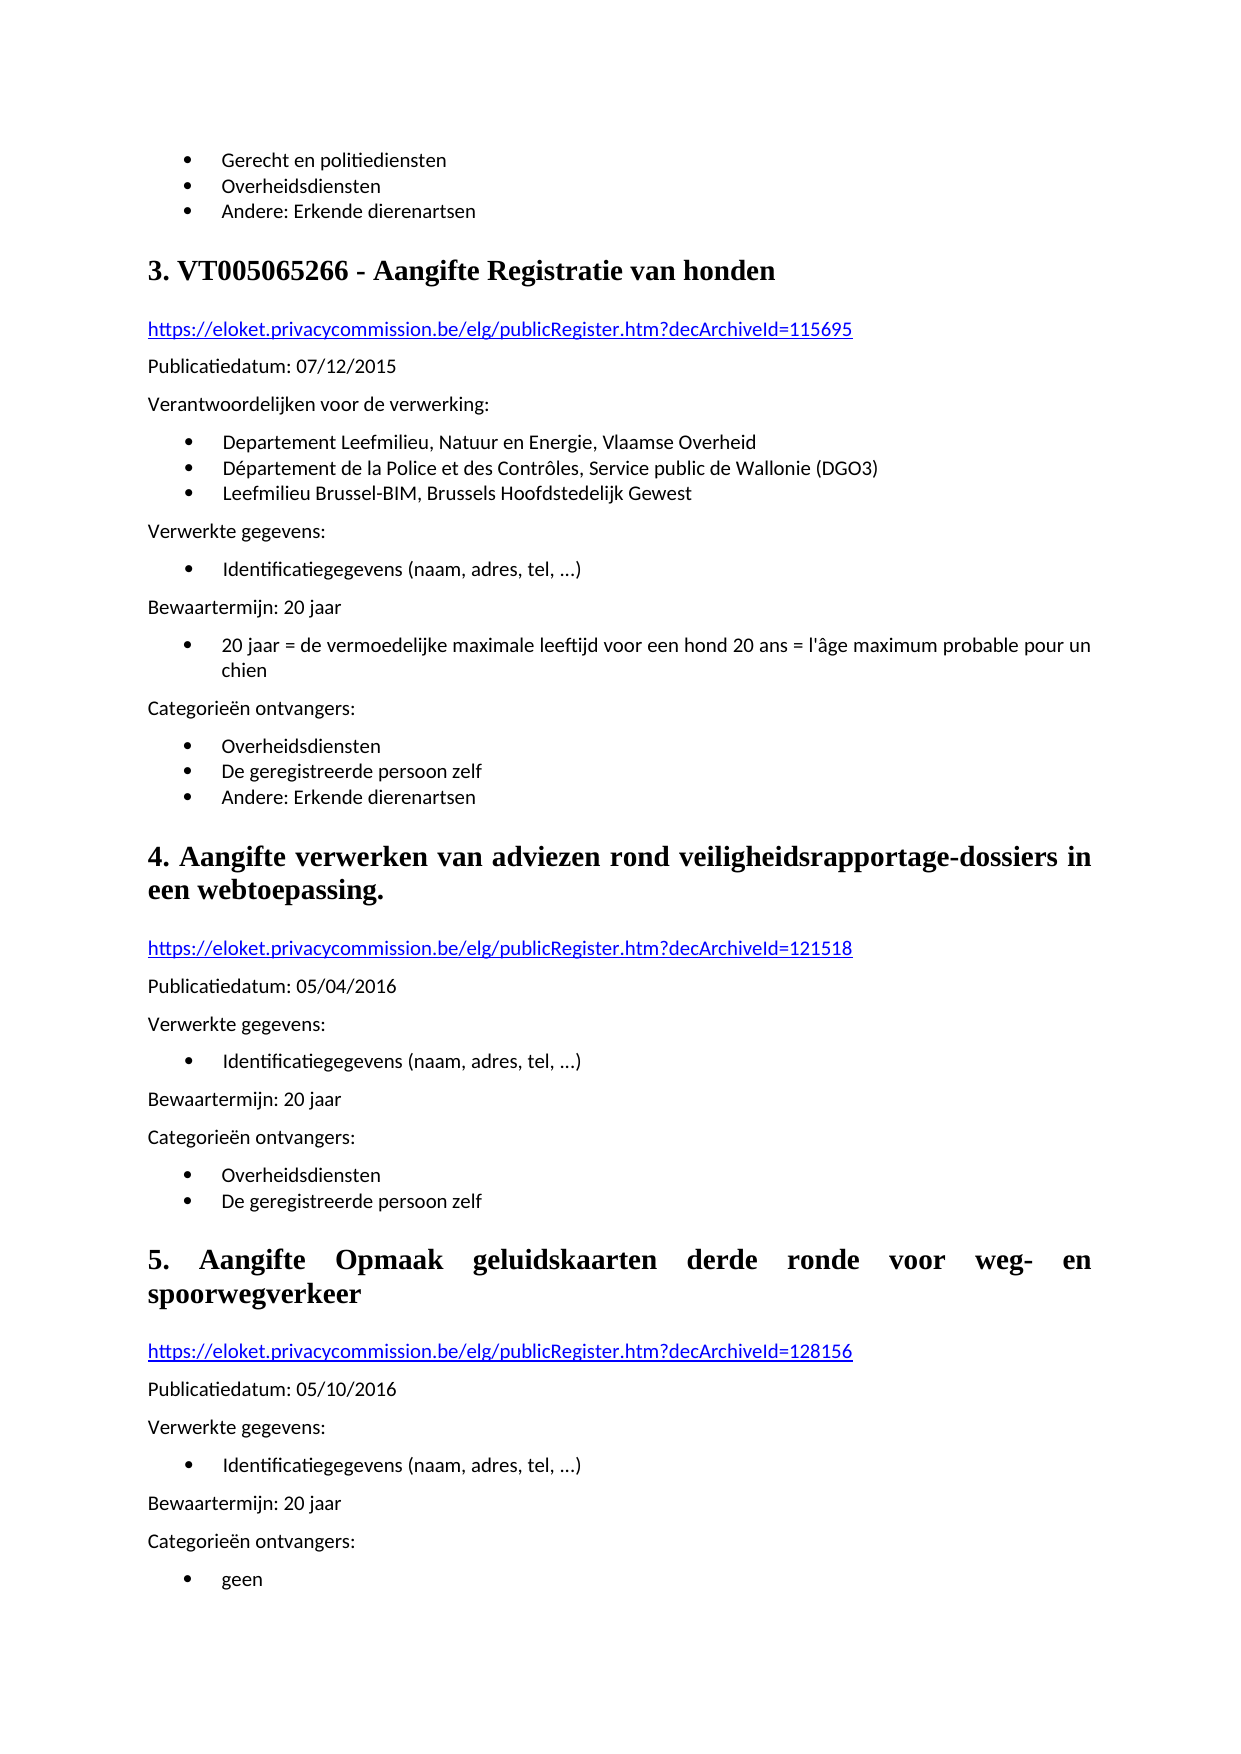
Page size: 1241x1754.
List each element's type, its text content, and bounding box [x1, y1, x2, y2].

text Verwerkte gegevens: [148, 518, 1093, 544]
list Identificatiegegevens (naam, adres, tel, ...) [185, 1452, 1093, 1478]
list Gerecht en politiediensten [184, 148, 1093, 173]
list 20 jaar = de vermoedelijke maximale leeftijd voor een hond 20 ans = l'âge maximum probable pour un chien [184, 632, 1093, 683]
text Verwerkte gegevens: [148, 1414, 1093, 1440]
list De geregistreerde persoon zelf [184, 759, 1093, 784]
text Publicatiedatum: 05/04/2016 [148, 973, 1093, 998]
list Identificatiegegevens (naam, adres, tel, ...) [185, 556, 1093, 582]
text https://eloket.privacycommission.be/elg/publicRegister.htm?decArchiveId=121518 [148, 935, 1093, 960]
list Andere: Erkende dierenartsen [184, 784, 1093, 809]
text https://eloket.privacycommission.be/elg/publicRegister.htm?decArchiveId=128156 [148, 1339, 1093, 1364]
list Departement Leefmilieu, Natuur en Energie, Vlaamse Overheid [185, 429, 1093, 455]
text Categorieën ontvangers: [148, 1124, 1093, 1150]
subtitle 4. Aangifte verwerken van adviezen rond veiligheidsrapportage-dossiers in een webtoepassing. [148, 839, 1093, 906]
text Verwerkte gegevens: [148, 1011, 1093, 1036]
text Bewaartermijn: 20 jaar [148, 594, 1093, 619]
list Overheidsdiensten [184, 733, 1093, 759]
text Bewaartermijn: 20 jaar [148, 1087, 1093, 1112]
subtitle 3. VT005065266 - Aangifte Registratie van honden [148, 253, 1093, 287]
list Identificatiegegevens (naam, adres, tel, ...) [185, 1049, 1093, 1074]
text Publicatiedatum: 07/12/2015 [148, 354, 1093, 379]
list Leefmilieu Brussel-BIM, Brussels Hoofdstedelijk Gewest [185, 480, 1093, 506]
list Overheidsdiensten [184, 173, 1093, 198]
text Categorieën ontvangers: [148, 695, 1093, 721]
text Bewaartermijn: 20 jaar [148, 1490, 1093, 1516]
text Categorieën ontvangers: [148, 1528, 1093, 1554]
text https://eloket.privacycommission.be/elg/publicRegister.htm?decArchiveId=115695 [148, 316, 1093, 341]
list Overheidsdiensten [184, 1162, 1093, 1188]
list De geregistreerde persoon zelf [184, 1188, 1093, 1213]
text Verantwoordelijken voor de verwerking: [148, 392, 1093, 417]
text Publicatiedatum: 05/10/2016 [148, 1377, 1093, 1402]
list Andere: Erkende dierenartsen [184, 198, 1093, 224]
list Département de la Police et des Contrôles, Service public de Wallonie (DGO3) [185, 455, 1093, 480]
subtitle 5. Aangifte Opmaak geluidskaarten derde ronde voor weg- en spoorwegverkeer [148, 1242, 1093, 1309]
list geen [184, 1566, 1093, 1592]
